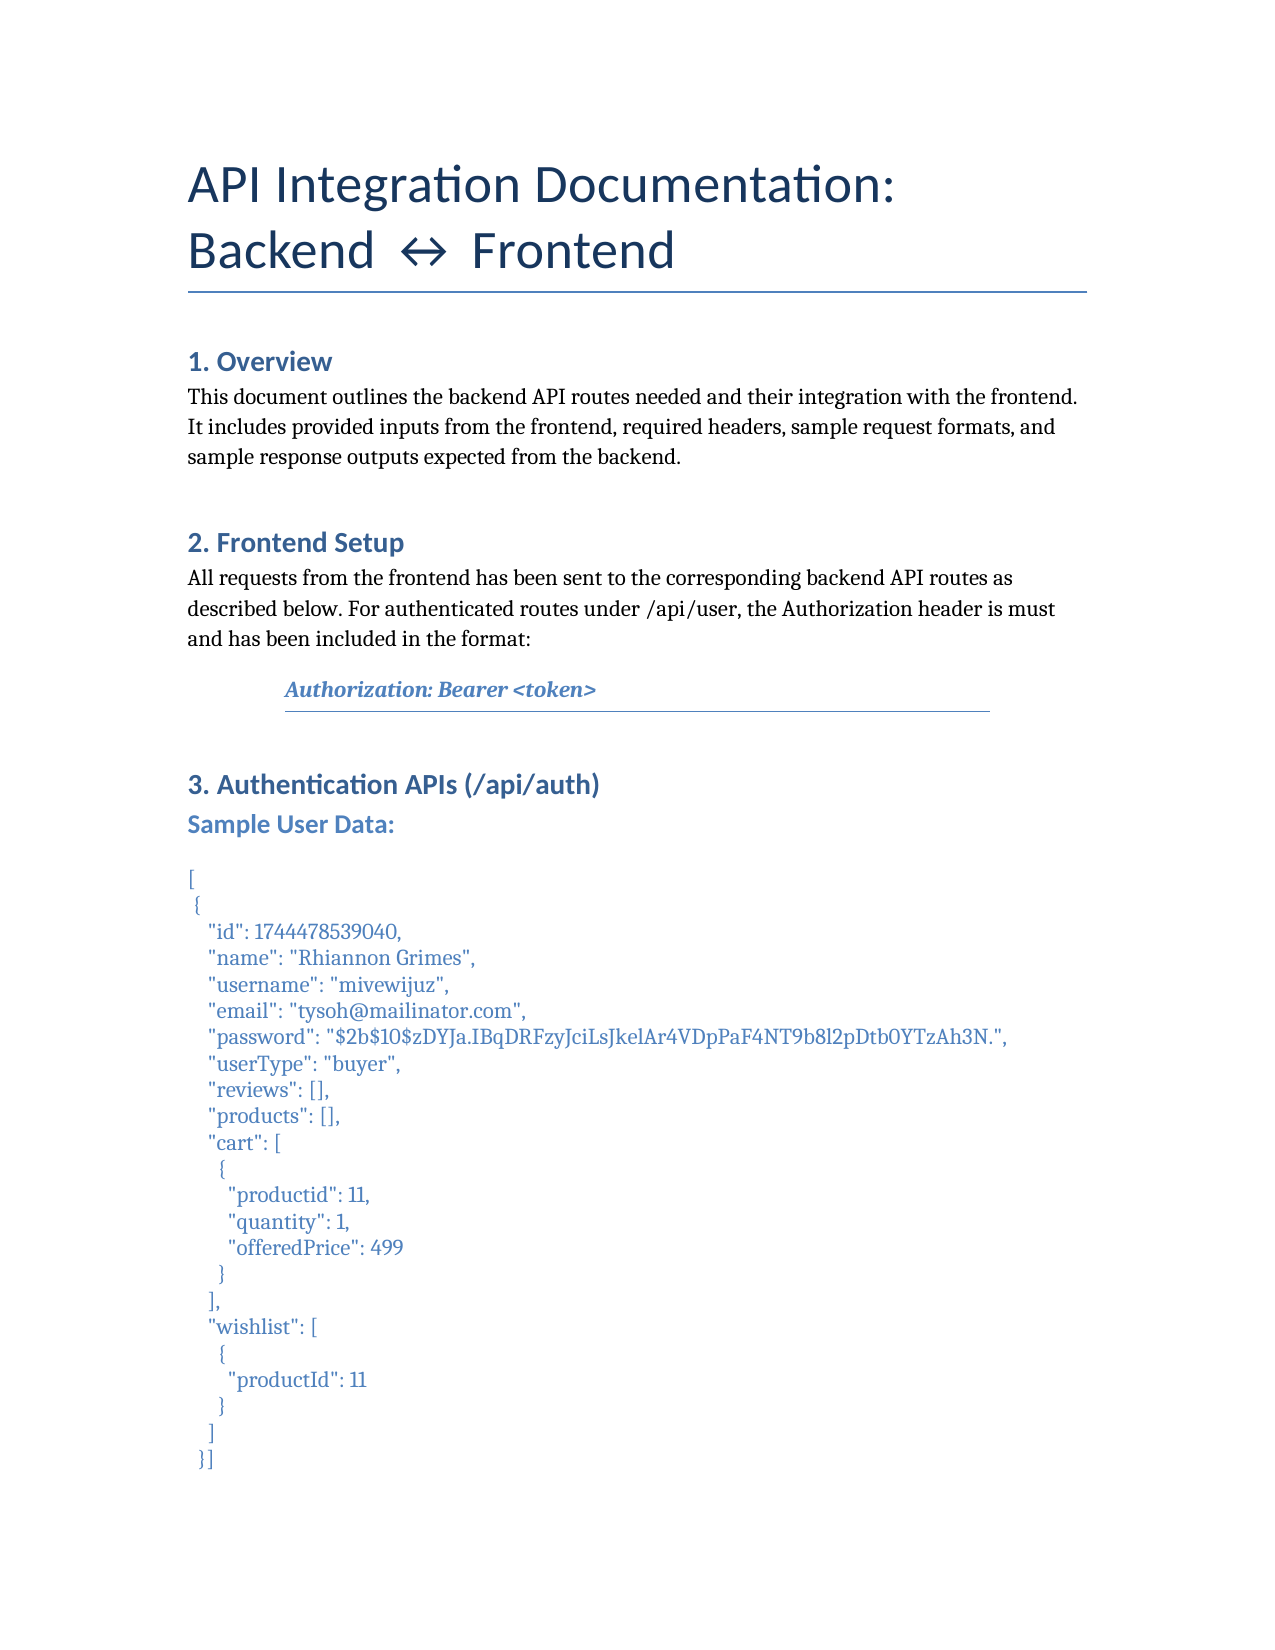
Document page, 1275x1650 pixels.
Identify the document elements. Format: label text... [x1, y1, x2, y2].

text "products": [], [187, 1103, 1087, 1129]
text "cart": [ [187, 1129, 1087, 1156]
text { [187, 1156, 1087, 1182]
text "wishlist": [ [187, 1314, 1087, 1340]
text { [187, 892, 1087, 919]
text "username": "mivewijuz", [187, 971, 1087, 998]
title API Integration Documentation: Backend ↔ Frontend [187, 150, 1087, 293]
text "productId": 11 [187, 1367, 1087, 1393]
text } [187, 1261, 1087, 1288]
subtitle 3. Authentication APIs (/api/auth) [187, 766, 1087, 802]
text "password": "$2b$10$zDYJa.IBqDRFzyJciLsJkelAr4VDpPaF4NT9b8l2pDtb0YTzAh3N.", [187, 1024, 1087, 1050]
text ] [187, 1419, 1087, 1446]
text } [187, 1393, 1087, 1419]
text "quantity": 1, [187, 1208, 1087, 1235]
text }] [187, 1446, 1087, 1472]
text "email": "tysoh@mailinator.com", [187, 998, 1087, 1024]
text [ [187, 866, 1087, 892]
text "reviews": [], [187, 1077, 1087, 1103]
text "offeredPrice": 499 [187, 1235, 1087, 1261]
text "userType": "buyer", [187, 1050, 1087, 1077]
text All requests from the frontend has been sent to the corresponding backend API routes as described below. For authenticated routes under /api/user, the Authorization header is must and has been included in the format: [187, 565, 1087, 652]
subtitle 2. Frontend Setup [187, 524, 1087, 560]
text "productid": 11, [187, 1182, 1087, 1208]
text Authorization: Bearer <token> [285, 677, 990, 711]
text "id": 1744478539040, [187, 919, 1087, 945]
text This document outlines the backend API routes needed and their integration with the frontend. It includes provided inputs from the frontend, required headers, sample request formats, and sample response outputs expected from the backend. [187, 384, 1087, 470]
text ], [187, 1288, 1087, 1314]
text { [187, 1340, 1087, 1367]
subtitle 1. Overview [187, 343, 1087, 378]
text "name": "Rhiannon Grimes", [187, 945, 1087, 971]
text Sample User Data: [187, 807, 1087, 840]
